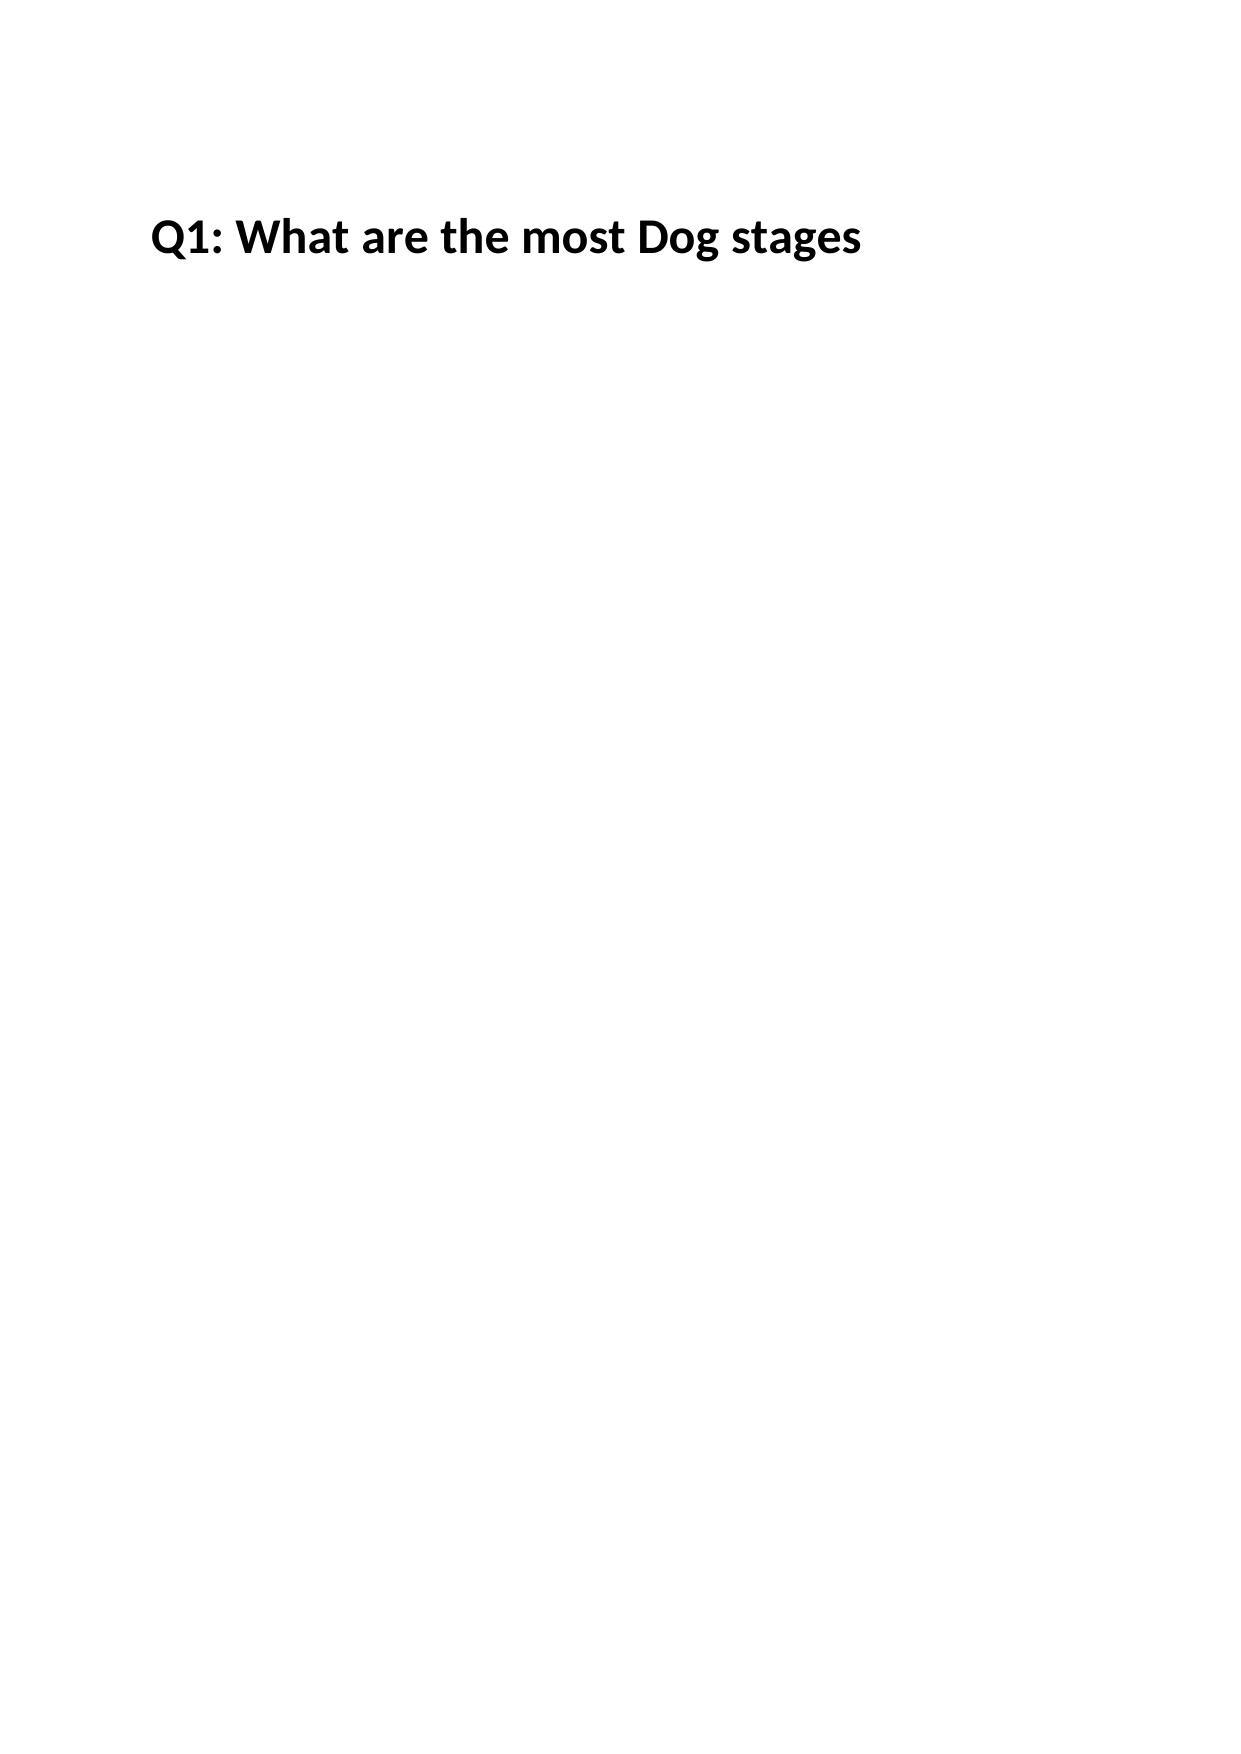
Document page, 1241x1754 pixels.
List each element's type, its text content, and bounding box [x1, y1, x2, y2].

subtitle Q1: What are the most Dog stages [151, 205, 1103, 266]
